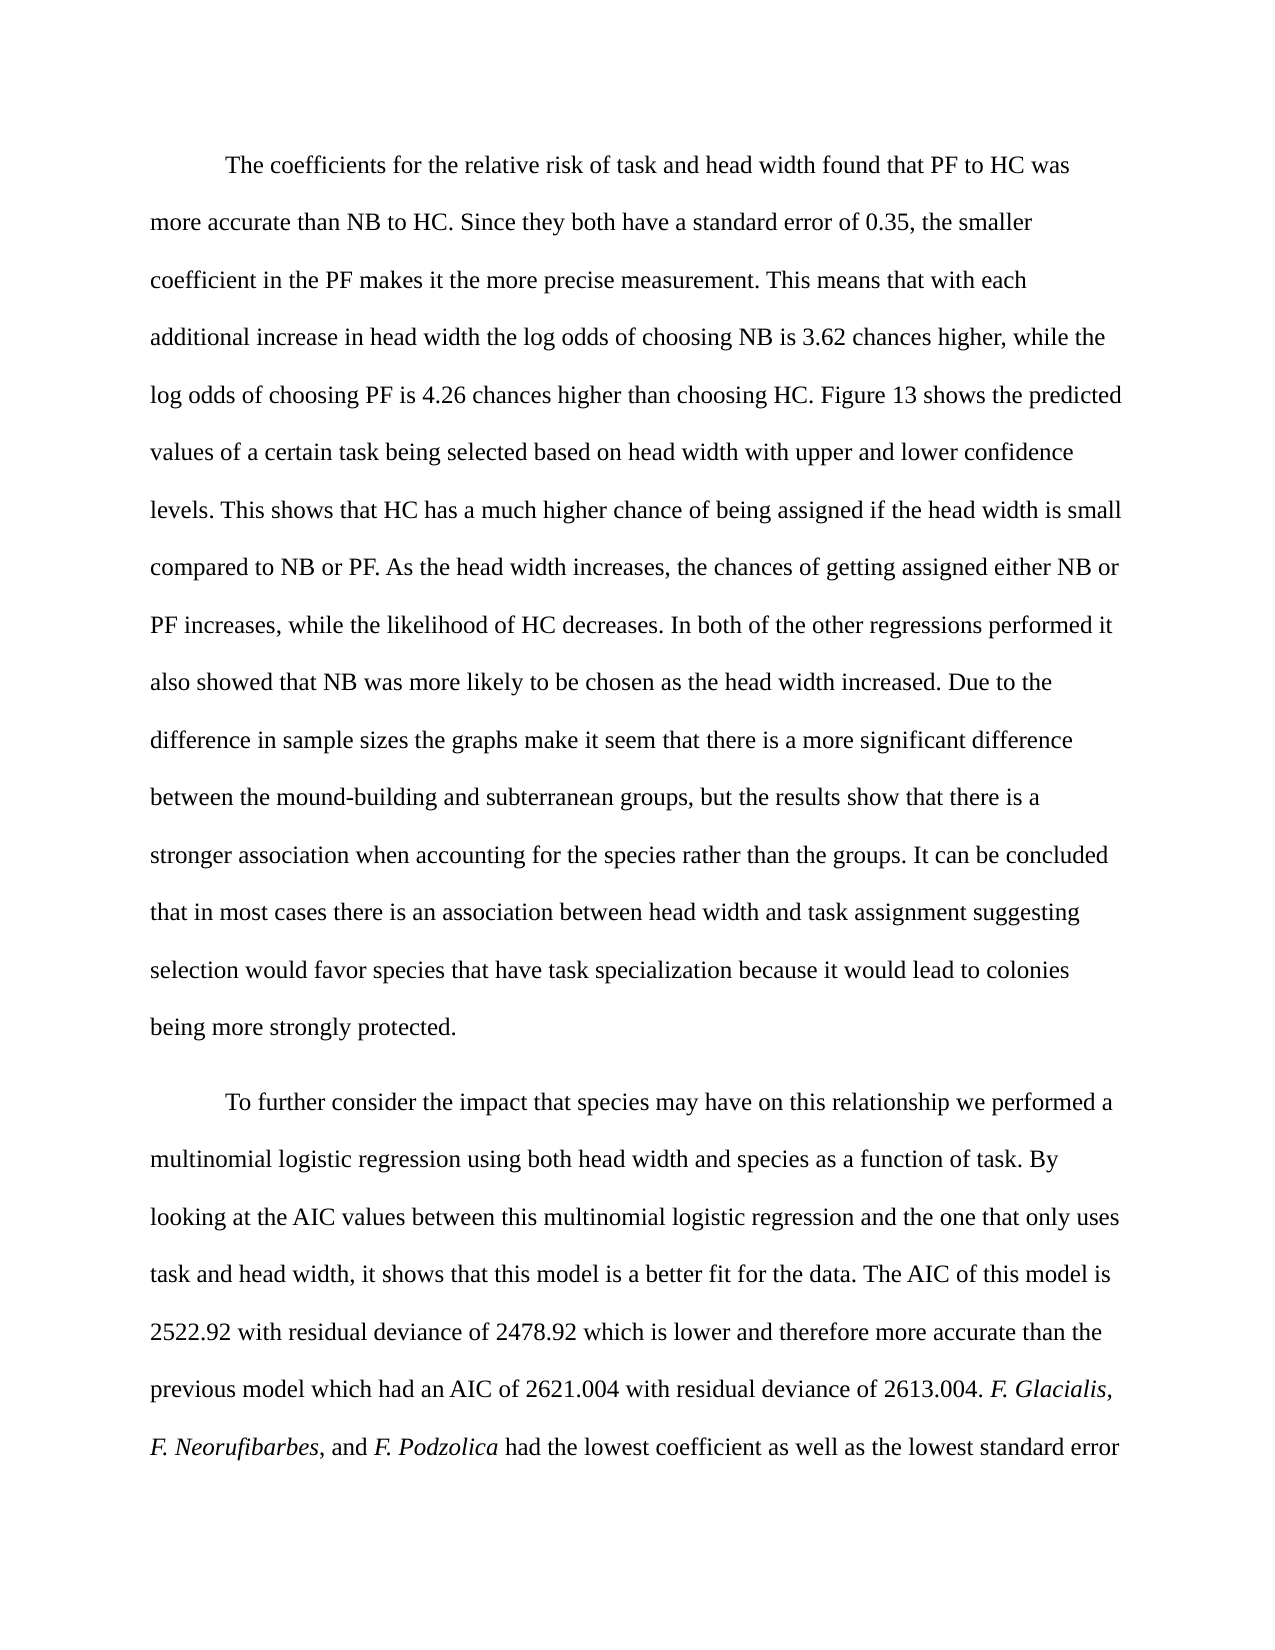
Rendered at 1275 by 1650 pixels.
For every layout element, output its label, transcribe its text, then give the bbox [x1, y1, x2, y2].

text The coefficients for the relative risk of task and head width found that PF to HC was more accurate than NB to HC. Since they both have a standard error of 0.35, the smaller coefficient in the PF makes it the more precise measurement. This means that with each additional increase in head width the log odds of choosing NB is 3.62 chances higher, while the log odds of choosing PF is 4.26 chances higher than choosing HC. Figure 13 shows the predicted values of a certain task being selected based on head width with upper and lower confidence levels. This shows that HC has a much higher chance of being assigned if the head width is small compared to NB or PF. As the head width increases, the chances of getting assigned either NB or PF increases, while the likelihood of HC decreases. In both of the other regressions performed it also showed that NB was more likely to be chosen as the head width increased. Due to the difference in sample sizes the graphs make it seem that there is a more significant difference between the mound-building and subterranean groups, but the results show that there is a stronger association when accounting for the species rather than the groups. It can be concluded that in most cases there is an association between head width and task assignment suggesting selection would favor species that have task specialization because it would lead to colonies being more strongly protected. [150, 150, 1125, 1041]
